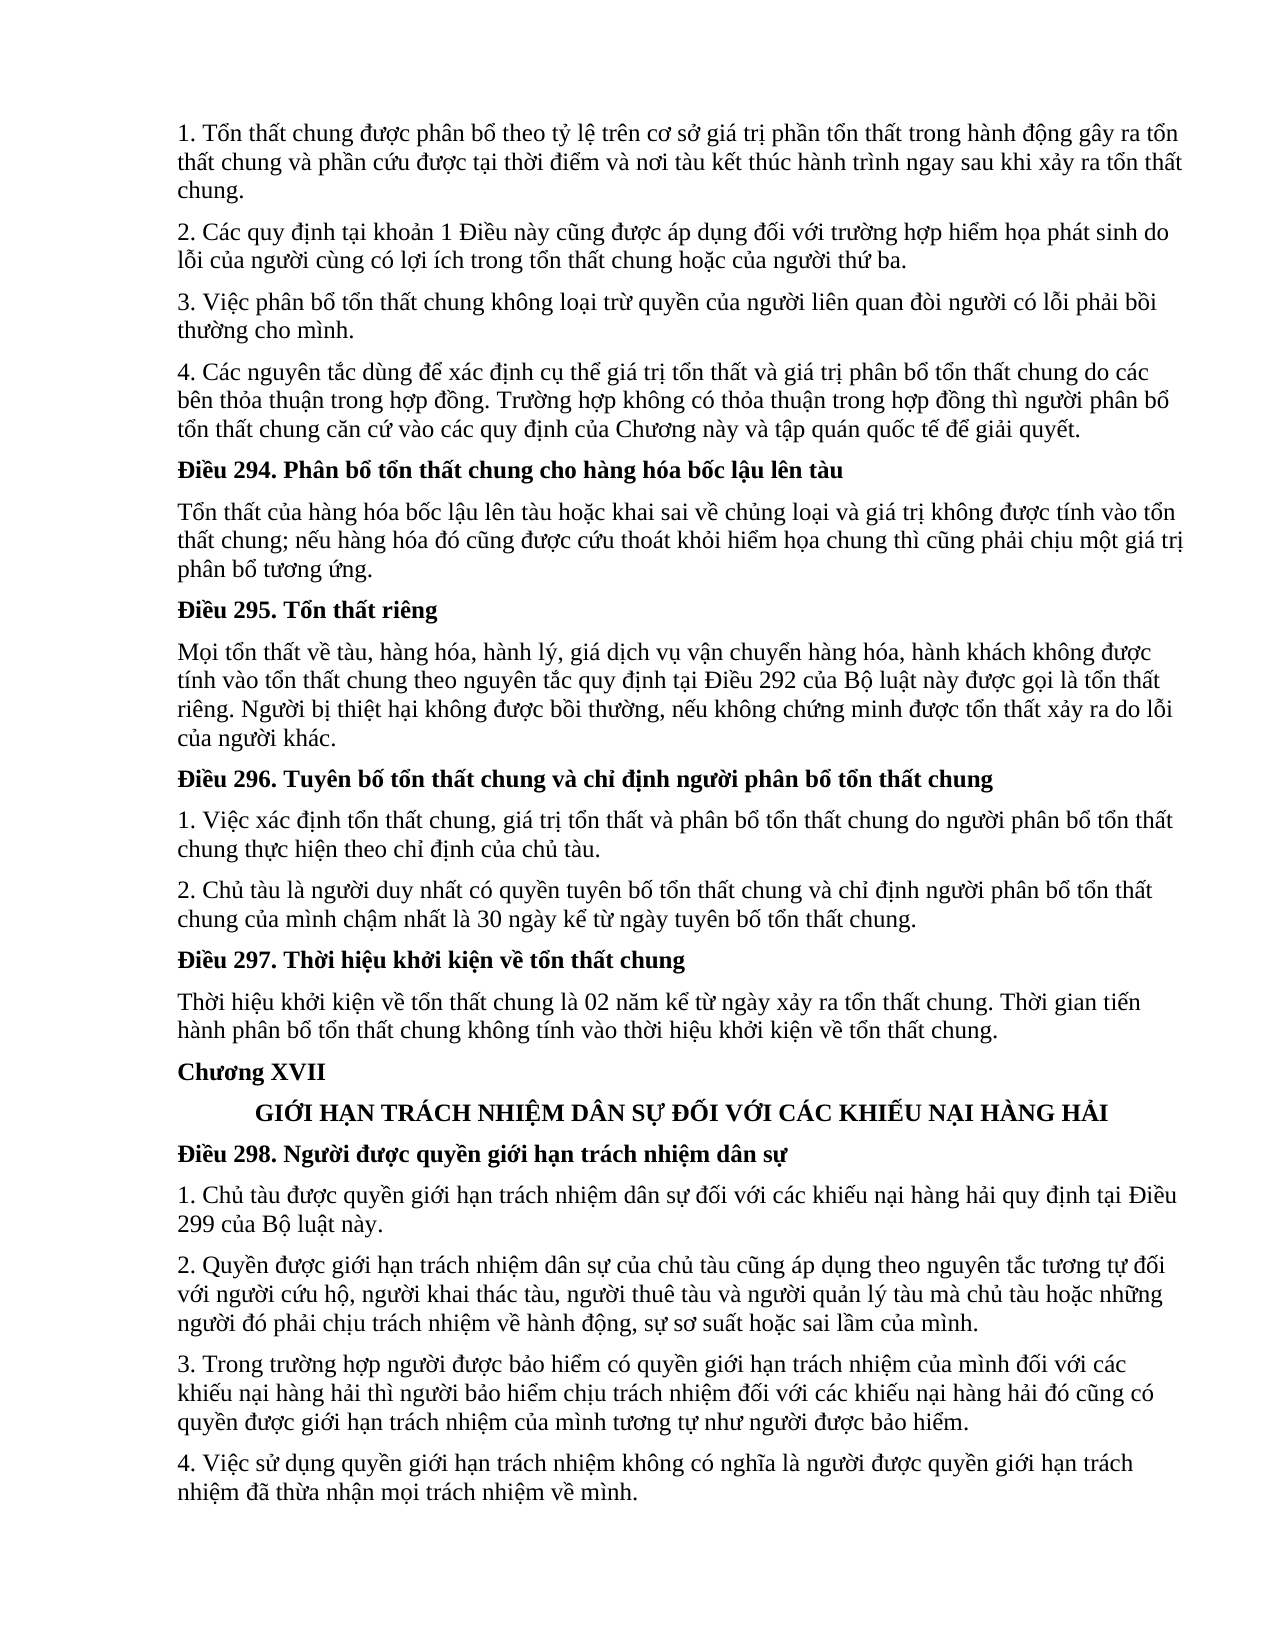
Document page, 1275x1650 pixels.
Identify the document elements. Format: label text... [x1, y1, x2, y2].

text Điều 297. Thời hiệu khởi kiện về tổn thất chung [177, 946, 1186, 974]
text Tổn thất của hàng hóa bốc lậu lên tàu hoặc khai sai về chủng loại và giá trị không được tính vào tổn thất chung; nếu hàng hóa đó cũng được cứu thoát khỏi hiểm họa chung thì cũng phải chịu một giá trị phân bổ tương ứng. [177, 497, 1186, 583]
text 2. Chủ tàu là người duy nhất có quyền tuyên bố tổn thất chung và chỉ định người phân bổ tổn thất chung của mình chậm nhất là 30 ngày kể từ ngày tuyên bố tổn thất chung. [177, 876, 1186, 933]
text GIỚI HẠN TRÁCH NHIỆM DÂN SỰ ĐỐI VỚI CÁC KHIẾU NẠI HÀNG HẢI [177, 1098, 1186, 1127]
text Thời hiệu khởi kiện về tổn thất chung là 02 năm kể từ ngày xảy ra tổn thất chung. Thời gian tiến hành phân bổ tổn thất chung không tính vào thời hiệu khởi kiện về tổn thất chung. [177, 987, 1186, 1044]
text 1. Việc xác định tổn thất chung, giá trị tổn thất và phân bổ tổn thất chung do người phân bổ tổn thất chung thực hiện theo chỉ định của chủ tàu. [177, 806, 1186, 863]
text Chương XVII [177, 1057, 1186, 1086]
text Mọi tổn thất về tàu, hàng hóa, hành lý, giá dịch vụ vận chuyển hàng hóa, hành khách không được tính vào tổn thất chung theo nguyên tắc quy định tại Điều 292 của Bộ luật này được gọi là tổn thất riêng. Người bị thiệt hại không được bồi thường, nếu không chứng minh được tổn thất xảy ra do lỗi của người khác. [177, 637, 1186, 752]
text 4. Các nguyên tắc dùng để xác định cụ thể giá trị tổn thất và giá trị phân bổ tổn thất chung do các bên thỏa thuận trong hợp đồng. Trường hợp không có thỏa thuận trong hợp đồng thì người phân bổ tổn thất chung căn cứ vào các quy định của Chương này và tập quán quốc tế để giải quyết. [177, 357, 1186, 443]
text 3. Việc phân bổ tổn thất chung không loại trừ quyền của người liên quan đòi người có lỗi phải bồi thường cho mình. [177, 287, 1186, 344]
text 3. Trong trường hợp người được bảo hiểm có quyền giới hạn trách nhiệm của mình đối với các khiếu nại hàng hải thì người bảo hiểm chịu trách nhiệm đối với các khiếu nại hàng hải đó cũng có quyền được giới hạn trách nhiệm của mình tương tự như người được bảo hiểm. [177, 1349, 1186, 1436]
text 1. Chủ tàu được quyền giới hạn trách nhiệm dân sự đối với các khiếu nại hàng hải quy định tại Điều 299 của Bộ luật này. [177, 1181, 1186, 1238]
text Điều 298. Người được quyền giới hạn trách nhiệm dân sự [177, 1139, 1186, 1168]
text Điều 295. Tổn thất riêng [177, 596, 1186, 624]
text 2. Quyền được giới hạn trách nhiệm dân sự của chủ tàu cũng áp dụng theo nguyên tắc tương tự đối với người cứu hộ, người khai thác tàu, người thuê tàu và người quản lý tàu mà chủ tàu hoặc những người đó phải chịu trách nhiệm về hành động, sự sơ suất hoặc sai lầm của mình. [177, 1251, 1186, 1337]
text 1. Tổn thất chung được phân bổ theo tỷ lệ trên cơ sở giá trị phần tổn thất trong hành động gây ra tổn thất chung và phần cứu được tại thời điểm và nơi tàu kết thúc hành trình ngay sau khi xảy ra tổn thất chung. [177, 118, 1186, 204]
text 2. Các quy định tại khoản 1 Điều này cũng được áp dụng đối với trường hợp hiểm họa phát sinh do lỗi của người cùng có lợi ích trong tổn thất chung hoặc của người thứ ba. [177, 217, 1186, 274]
text Điều 296. Tuyên bố tổn thất chung và chỉ định người phân bổ tổn thất chung [177, 764, 1186, 793]
text Điều 294. Phân bổ tổn thất chung cho hàng hóa bốc lậu lên tàu [177, 456, 1186, 484]
text 4. Việc sử dụng quyền giới hạn trách nhiệm không có nghĩa là người được quyền giới hạn trách nhiệm đã thừa nhận mọi trách nhiệm về mình. [177, 1448, 1186, 1506]
